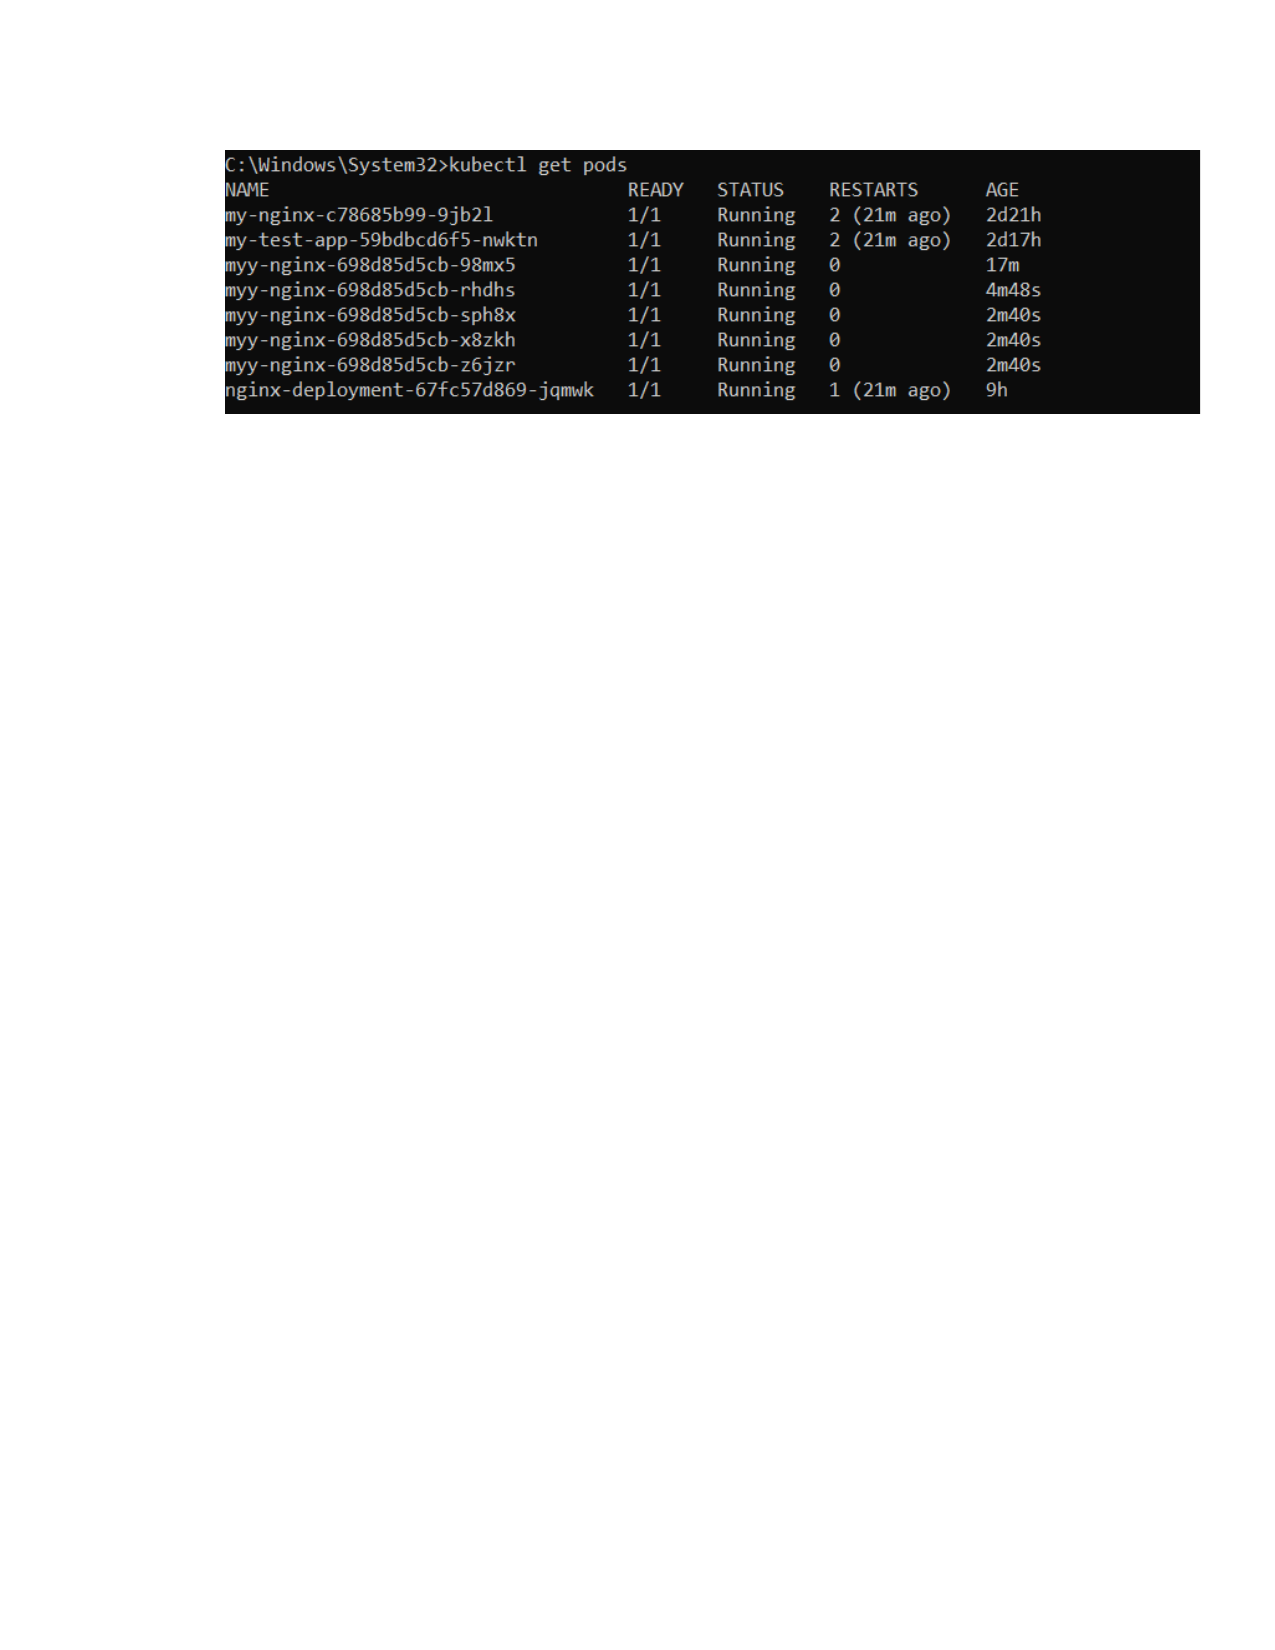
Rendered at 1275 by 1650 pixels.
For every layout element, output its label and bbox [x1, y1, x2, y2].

picture [225, 150, 1200, 414]
